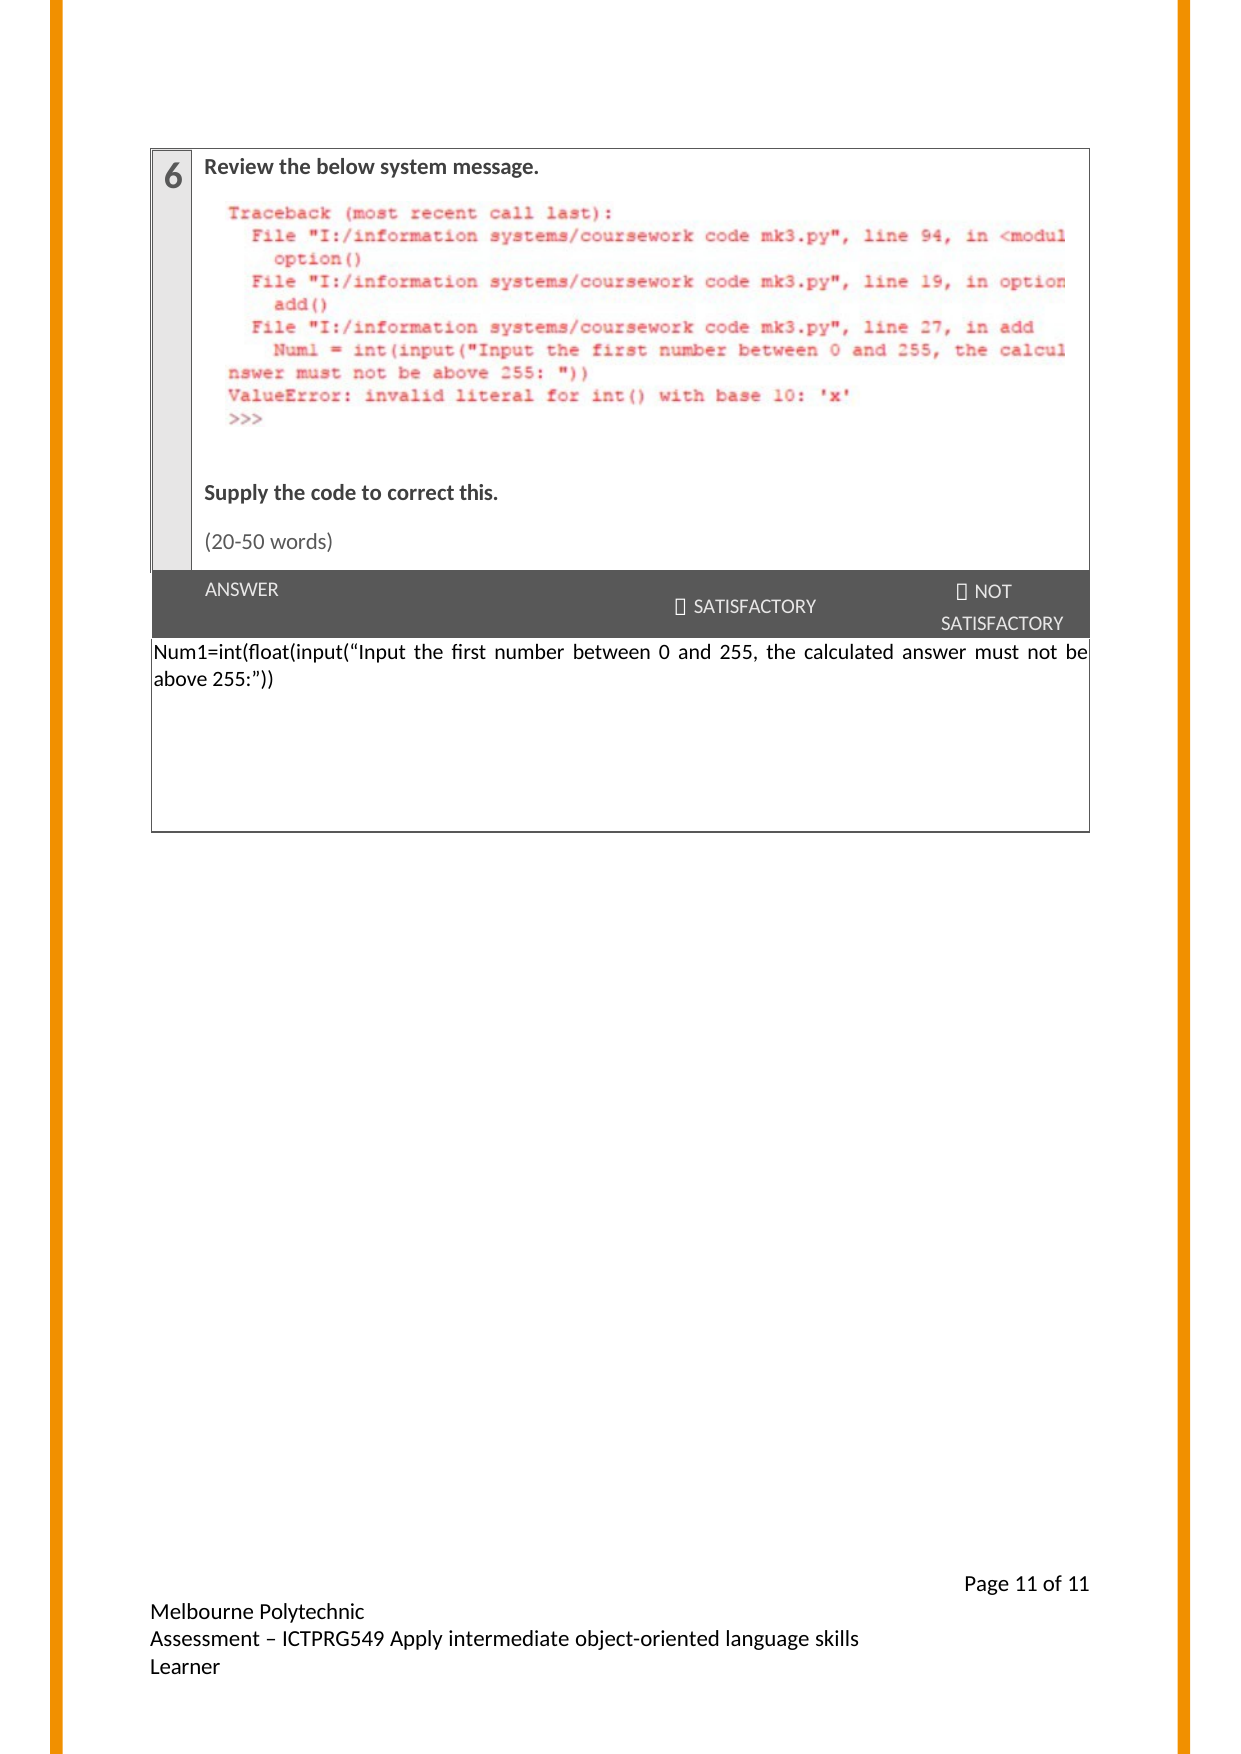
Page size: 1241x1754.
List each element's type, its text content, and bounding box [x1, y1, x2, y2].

table_cell  NOT SATISFACTORY [882, 575, 1090, 638]
table_cell  SATISFACTORY [475, 575, 882, 638]
table_cell Num1=int(float(input(“Input the first number between 0 and 255, the calculated answer must not be above 255:”)) [152, 639, 1089, 831]
table_header Review the below system message. Supply the code to correct this. (20-50 words) [192, 149, 1089, 570]
table_header 6 [153, 151, 191, 570]
table_cell [152, 570, 192, 638]
table_cell ANSWER [192, 575, 475, 638]
picture [224, 201, 1065, 427]
